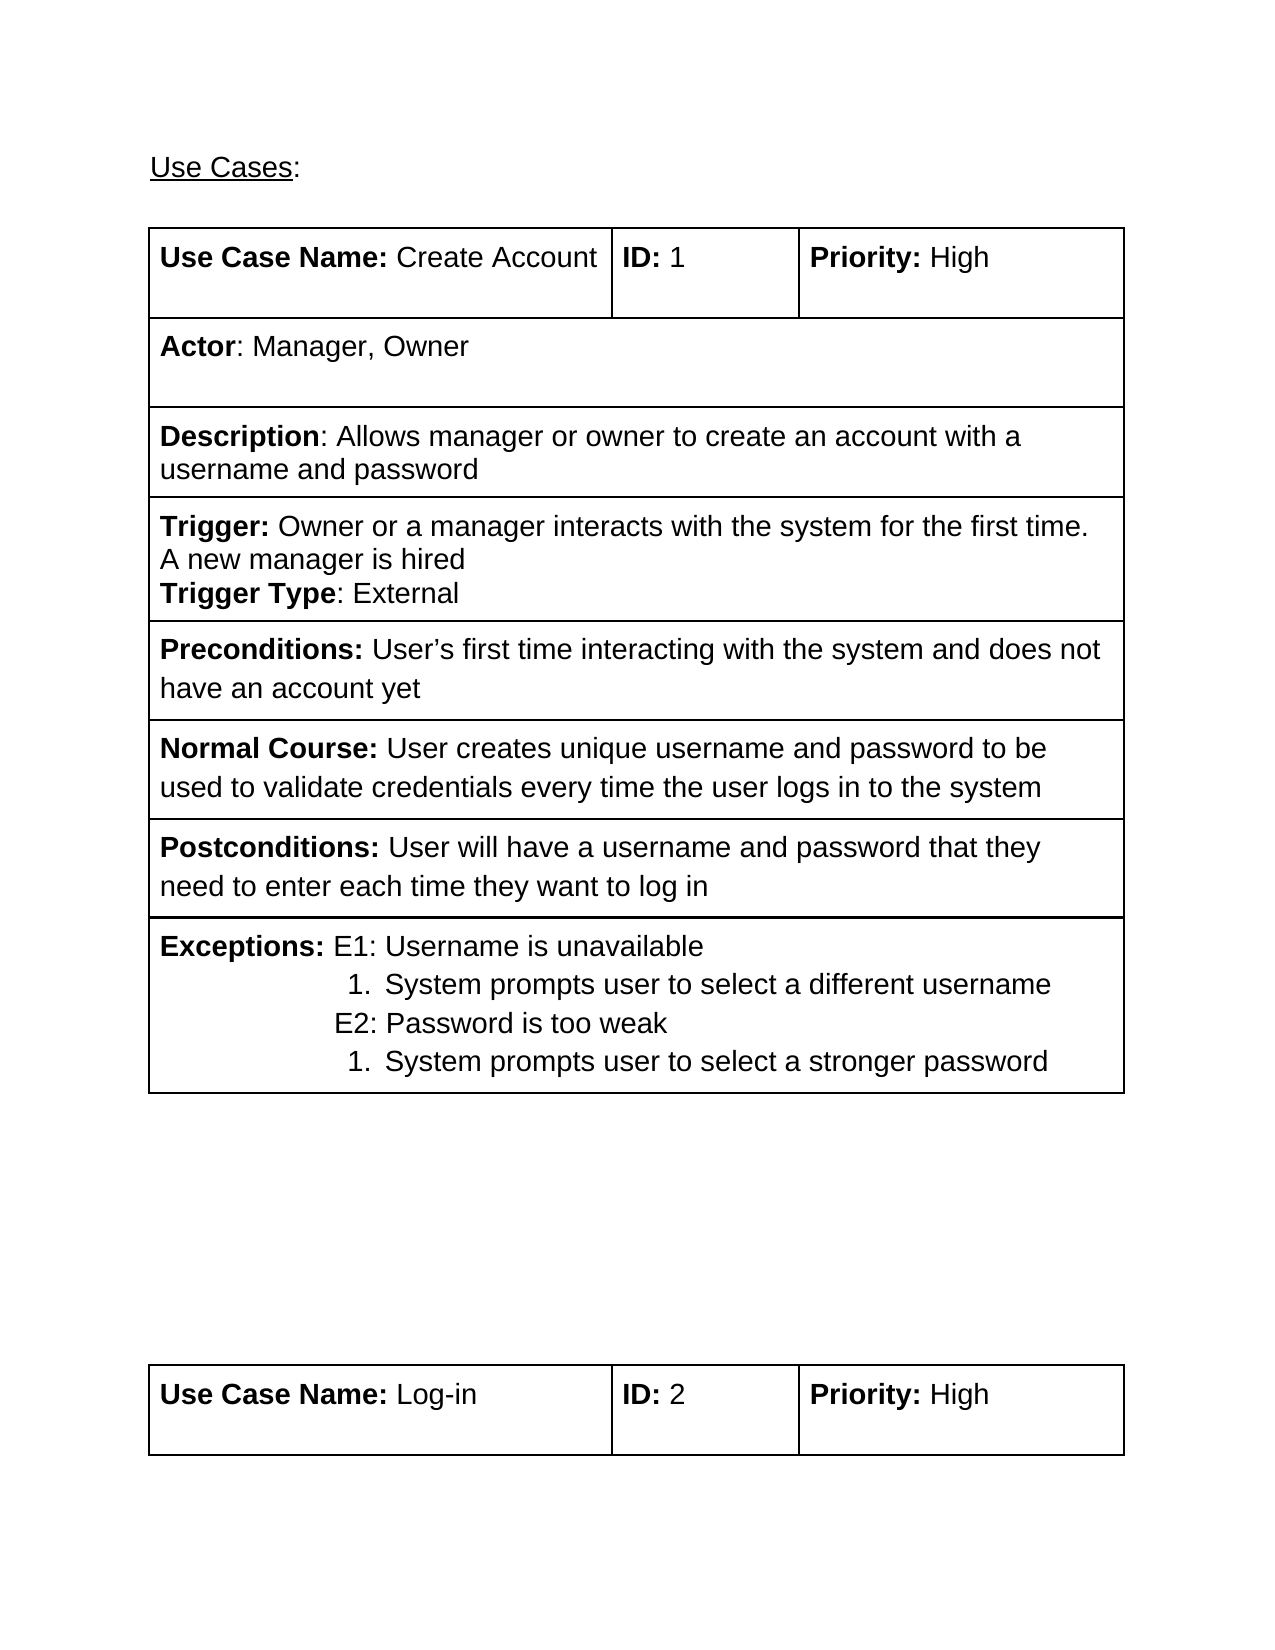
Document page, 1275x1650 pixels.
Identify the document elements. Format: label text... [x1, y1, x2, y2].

text Use Cases: [150, 150, 1125, 183]
table_header Priority: High [800, 229, 1123, 317]
table_header Use Case Name: Log-in [150, 1366, 611, 1454]
table_cell Trigger: Owner or a manager interacts with the system for the first time. A new manager is hired Trigger Type: External [150, 498, 1123, 620]
table_cell Exceptions: E1: Username is unavailable System prompts user to select a different username E2: Password is too weak System prompts user to select a stronger password [150, 919, 1123, 1092]
table_header Priority: High [800, 1366, 1123, 1454]
table_header Use Case Name: Create Account [150, 229, 611, 317]
table_cell Preconditions: User’s first time interacting with the system and does not have an account yet [150, 622, 1123, 719]
table_cell Postconditions: User will have a username and password that they need to enter each time they want to log in [150, 820, 1123, 916]
table_cell Actor: Manager, Owner [150, 319, 1123, 406]
table_cell Normal Course: User creates unique username and password to be used to validate credentials every time the user logs in to the system [150, 721, 1123, 817]
table_header ID: 1 [613, 229, 798, 317]
table_header ID: 2 [613, 1366, 798, 1454]
table_cell Description: Allows manager or owner to create an account with a username and password [150, 408, 1123, 496]
